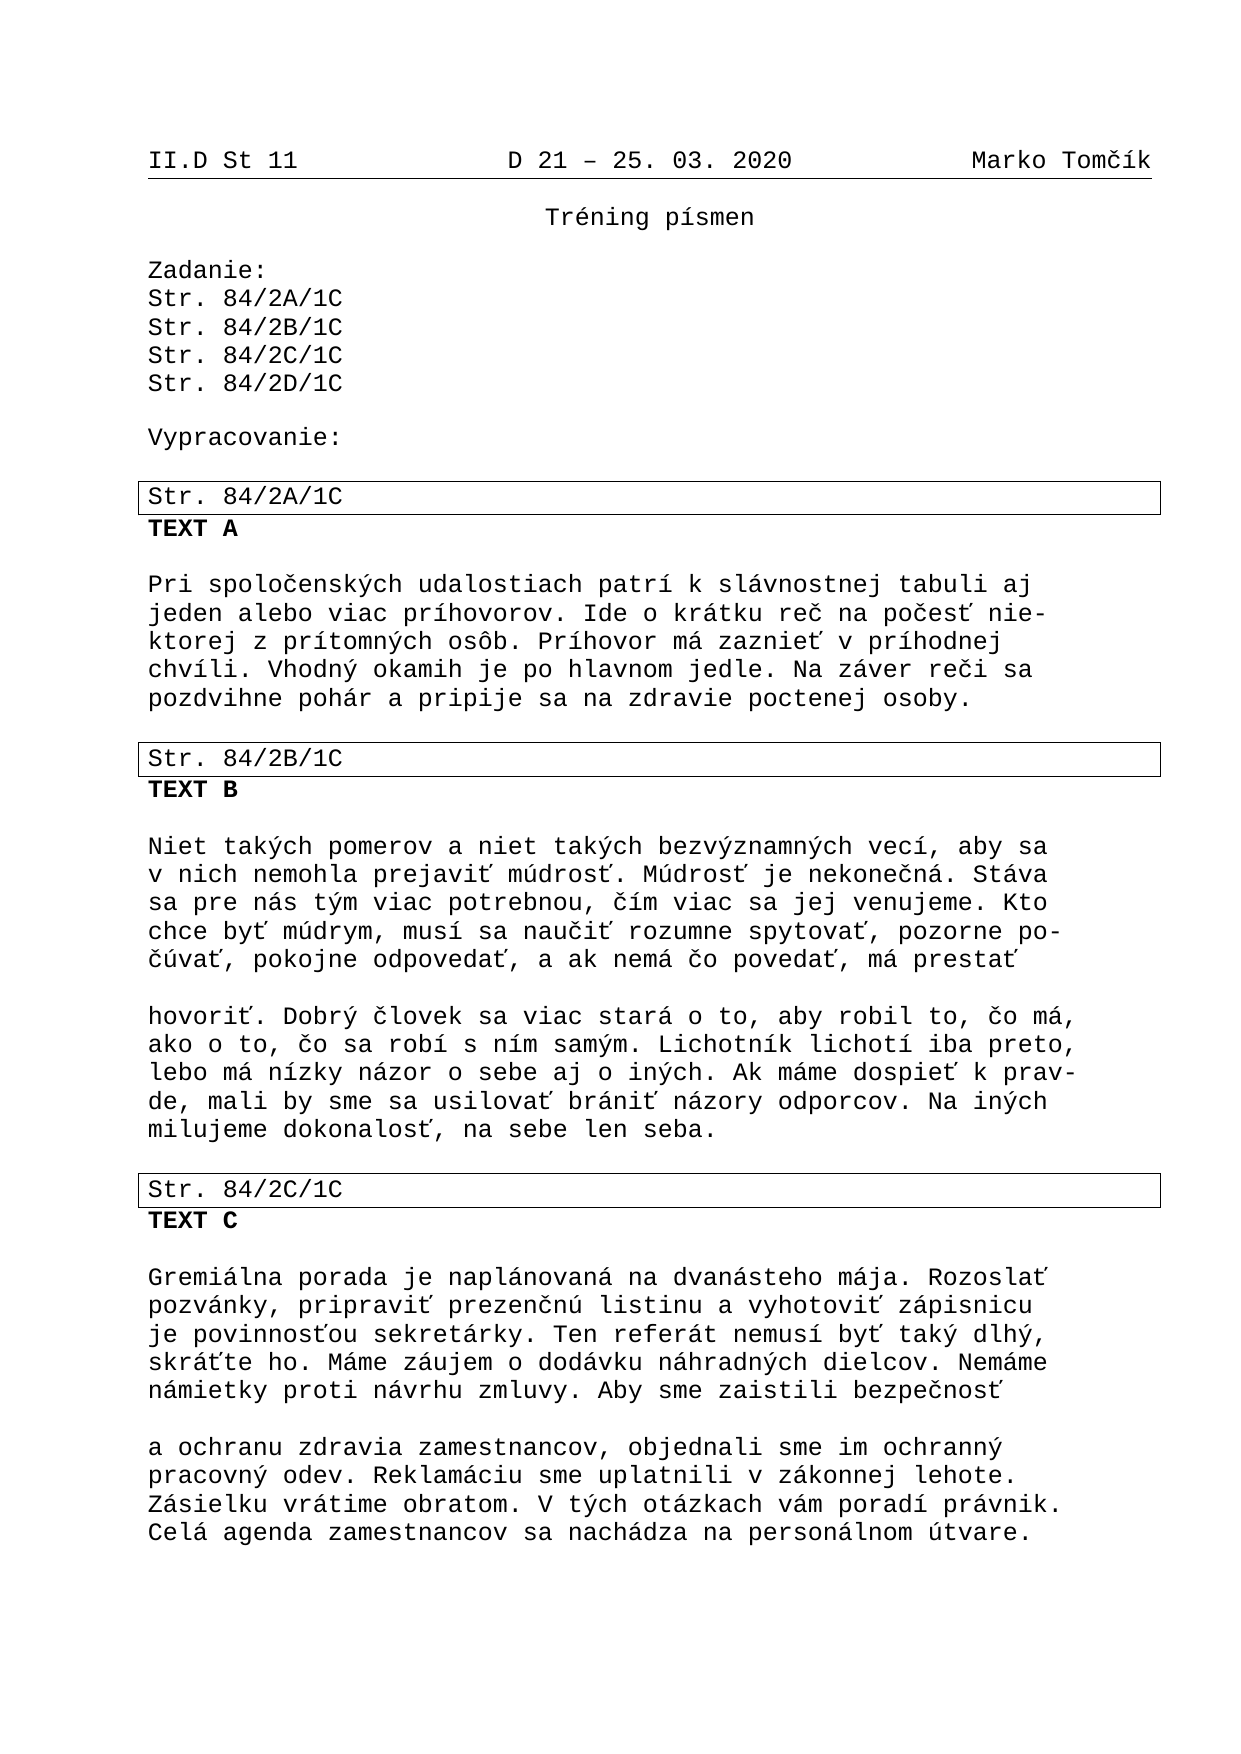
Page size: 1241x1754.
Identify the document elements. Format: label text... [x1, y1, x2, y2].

text chce byť múdrym, musí sa naučiť rozumne spytovať, pozorne po- [148, 918, 1152, 947]
text Vypracovanie: [148, 424, 1152, 452]
text de, mali by sme sa usilovať brániť názory odporcov. Na iných [148, 1088, 1152, 1117]
text Gremiálna porada je naplánovaná na dvanásteho mája. Rozoslať [148, 1264, 1152, 1293]
text TEXT A [148, 515, 1152, 544]
text Celá agenda zamestnancov sa nachádza na personálnom útvare. [148, 1519, 1152, 1548]
text ako o to, čo sa robí s ním samým. Lichotník lichotí iba preto, [148, 1032, 1152, 1060]
text Tréning písmen [148, 204, 1152, 232]
text Str. 84/2B/1C [148, 314, 1152, 342]
text Str. 84/2A/1C [148, 286, 1152, 314]
text námietky proti návrhu zmluvy. Aby sme zaistili bezpečnosť [148, 1378, 1152, 1406]
text skráťte ho. Máme záujem o dodávku náhradných dielcov. Nemáme [148, 1349, 1152, 1378]
text Niet takých pomerov a niet takých bezvýznamných vecí, aby sa [148, 833, 1152, 862]
text Pri spoločenských udalostiach patrí k slávnostnej tabuli aj [148, 572, 1152, 600]
text TEXT B [148, 777, 1152, 805]
text sa pre nás tým viac potrebnou, čím viac sa jej venujeme. Kto [148, 890, 1152, 918]
text Str. 84/2C/1C [139, 1174, 1160, 1207]
text milujeme dokonalosť, na sebe len seba. [148, 1117, 1152, 1145]
text a ochranu zdravia zamestnancov, objednali sme im ochranný [148, 1434, 1152, 1463]
text TEXT C [148, 1208, 1152, 1236]
text Str. 84/2A/1C [139, 482, 1160, 514]
text pozdvihne pohár a pripije sa na zdravie poctenej osoby. [148, 685, 1152, 714]
text pozvánky, pripraviť prezenčnú listinu a vyhotoviť zápisnicu [148, 1293, 1152, 1321]
text pracovný odev. Reklamáciu sme uplatnili v zákonnej lehote. [148, 1463, 1152, 1491]
text Str. 84/2D/1C [148, 371, 1152, 399]
text lebo má nízky názor o sebe aj o iných. Ak máme dospieť k prav- [148, 1060, 1152, 1088]
text je povinnosťou sekretárky. Ten referát nemusí byť taký dlhý, [148, 1321, 1152, 1349]
text ktorej z prítomných osôb. Príhovor má zaznieť v príhodnej [148, 629, 1152, 657]
text čúvať, pokojne odpovedať, a ak nemá čo povedať, má prestať [148, 947, 1152, 975]
text Zásielku vrátime obratom. V tých otázkach vám poradí právnik. [148, 1491, 1152, 1519]
text Str. 84/2C/1C [148, 342, 1152, 371]
text Zadanie: [148, 257, 1152, 286]
text hovoriť. Dobrý človek sa viac stará o to, aby robil to, čo má, [148, 1003, 1152, 1032]
text Str. 84/2B/1C [139, 743, 1160, 776]
text jeden alebo viac príhovorov. Ide o krátku reč na počesť nie- [148, 600, 1152, 629]
text v nich nemohla prejaviť múdrosť. Múdrosť je nekonečná. Stáva [148, 862, 1152, 890]
text chvíli. Vhodný okamih je po hlavnom jedle. Na záver reči sa [148, 657, 1152, 685]
text II.D St 11 D 21 – 25. 03. 2020 Marko Tomčík [148, 148, 1152, 178]
